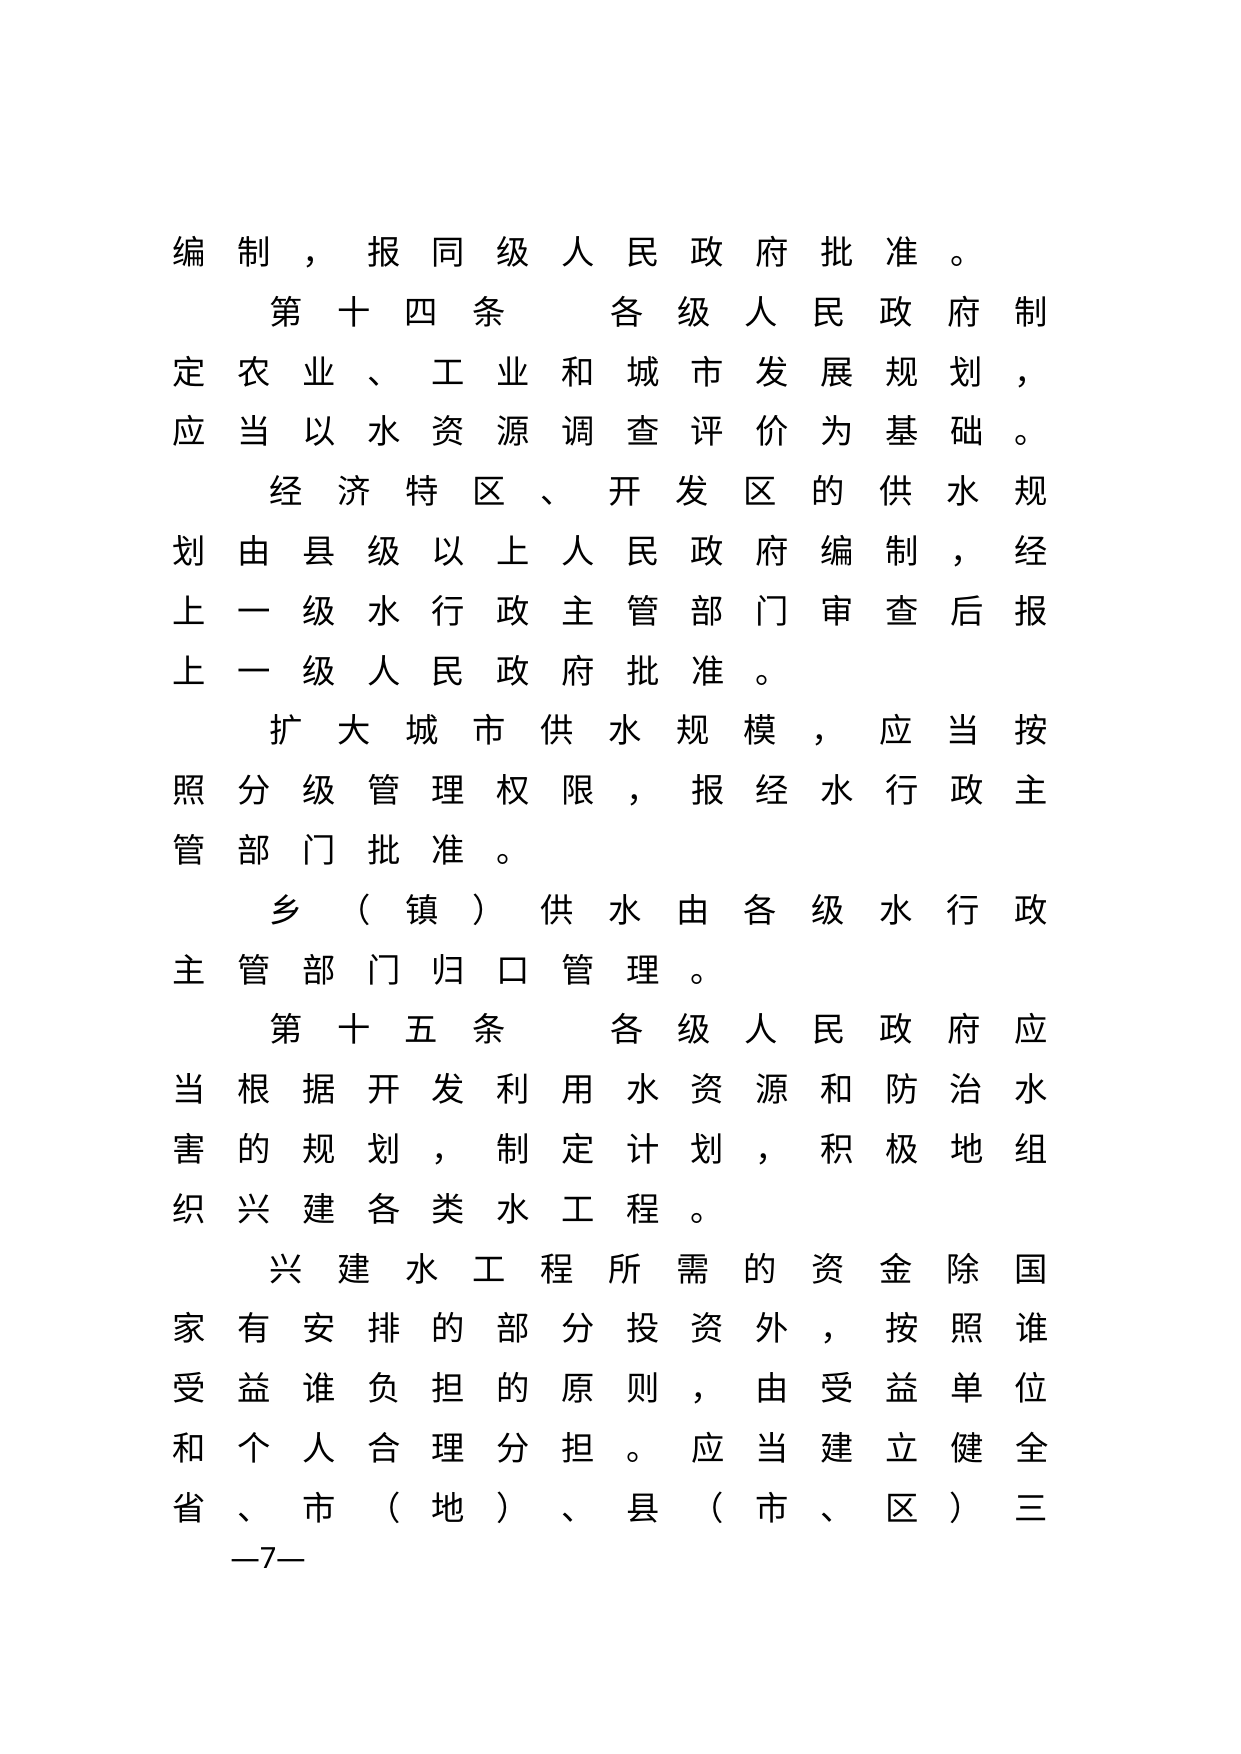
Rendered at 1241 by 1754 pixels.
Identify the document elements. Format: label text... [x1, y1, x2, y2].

text 扩大城市供水规模，应当按照分级管理权限，报经水行政主管部门批准。 [172, 698, 1079, 878]
text 第十四条 各级人民政府制定农业、工业和城市发展规划，应当以水资源调查评价为基础。 [172, 280, 1079, 459]
text 第十五条 各级人民政府应当根据开发利用水资源和防治水害的规划，制定计划，积极地组织兴建各类水工程。 [172, 997, 1079, 1237]
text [172, 1237, 1079, 1536]
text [172, 220, 1079, 280]
text 经济特区、开发区的供水规划由县级以上人民政府编制，经上一级水行政主管部门审查后报上一级人民政府批准。 [172, 459, 1079, 698]
text 乡（镇）供水由各级水行政主管部门归口管理。 [172, 878, 1079, 997]
